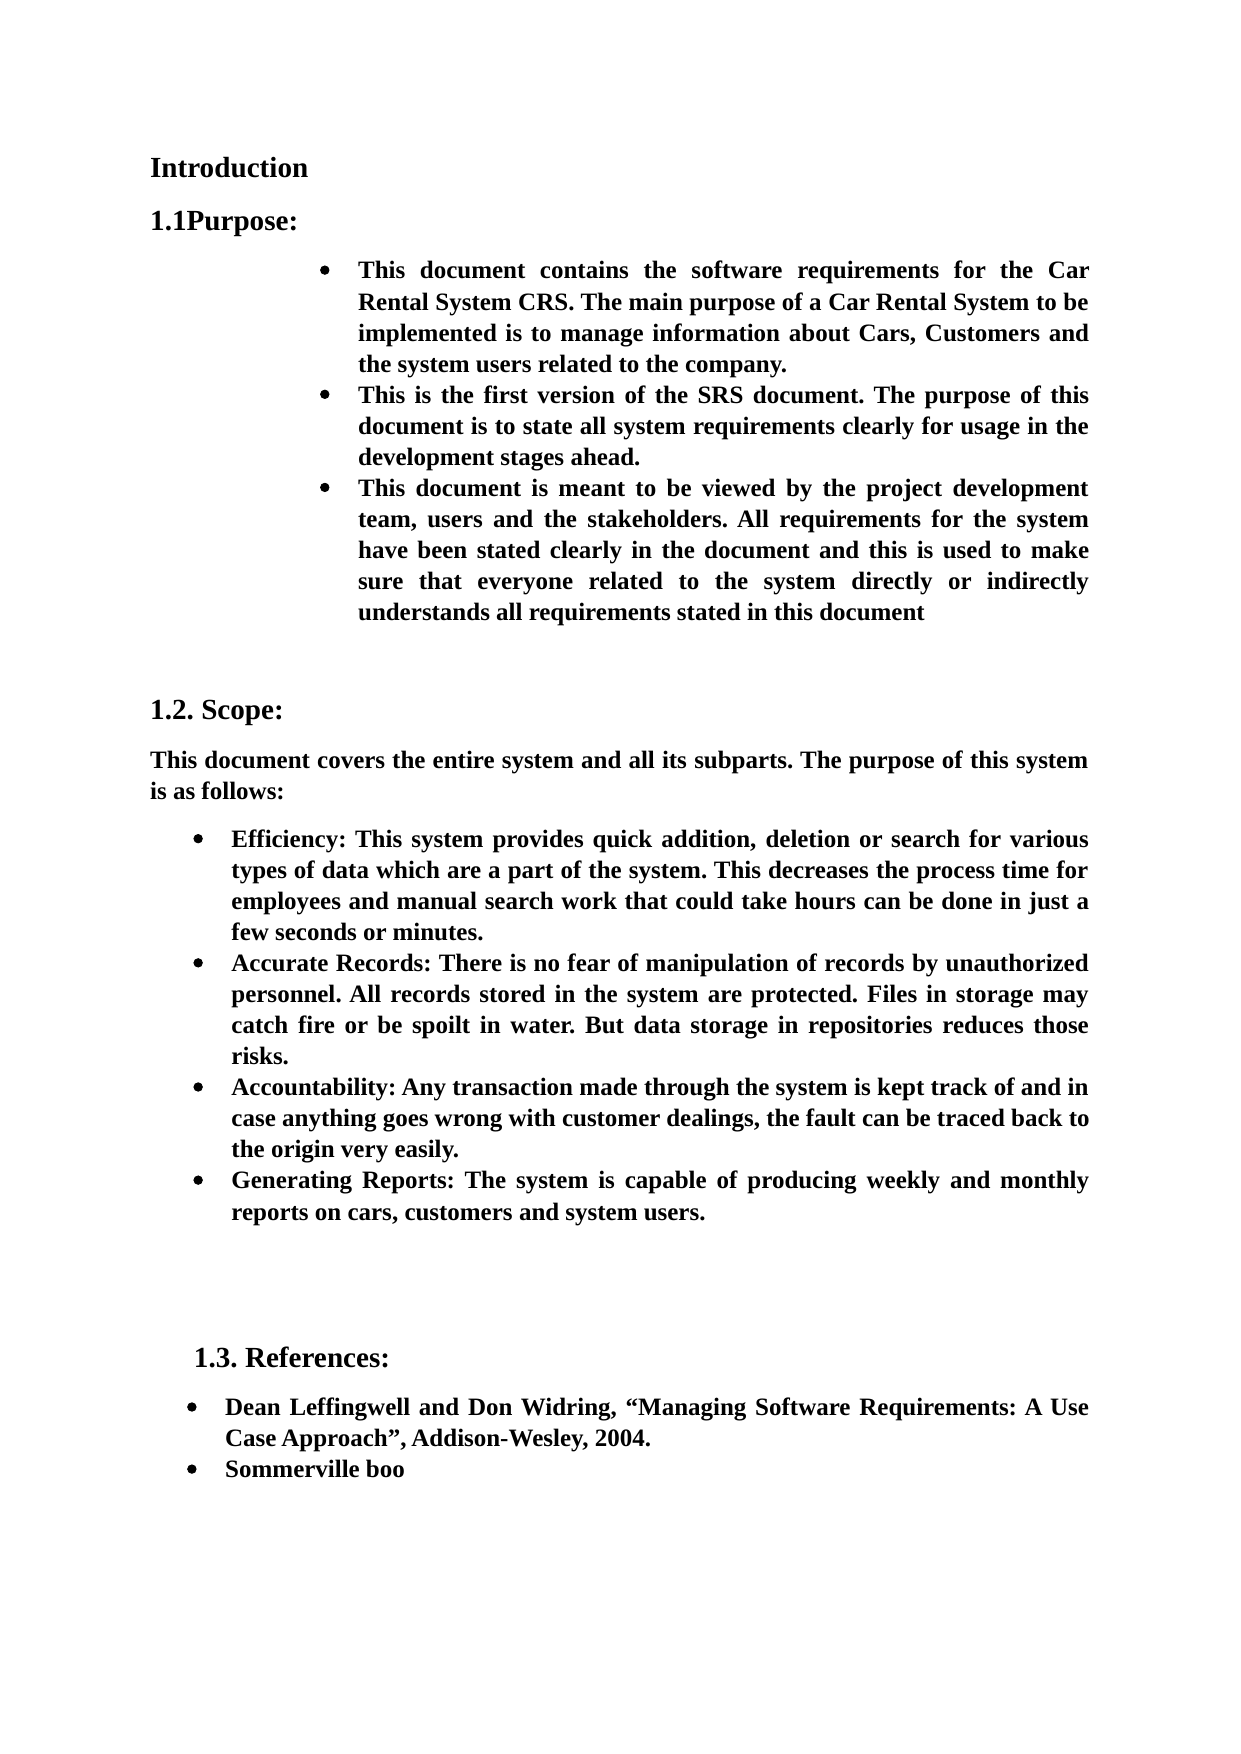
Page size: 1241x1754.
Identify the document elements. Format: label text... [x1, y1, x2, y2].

text 1.2. Scope: [150, 692, 1090, 726]
list Dean Leffingwell and Don Widring, “Managing Software Requirements: A Use Case Approach”, Addison-Wesley, 2004. [187, 1392, 1090, 1452]
list Efficiency: This system provides quick addition, deletion or search for various types of data which are a part of the system. This decreases the process time for employees and manual search work that could take hours can be done in just a few seconds or minutes. [194, 824, 1090, 946]
list Generating Reports: The system is capable of producing weekly and monthly reports on cars, customers and system users. [194, 1166, 1090, 1225]
text 1.3. References: [194, 1340, 1090, 1373]
list This is the first version of the SRS document. The purpose of this document is to state all system requirements clearly for usage in the development stages ahead. [320, 380, 1090, 471]
list Sommerville boo [187, 1454, 1090, 1483]
list This document contains the software requirements for the Car Rental System CRS. The main purpose of a Car Rental System to be implemented is to manage information about Cars, Customers and the system users related to the company. [320, 256, 1090, 377]
text Introduction [150, 150, 1090, 183]
text This document covers the entire system and all its subparts. The purpose of this system is as follows: [150, 745, 1090, 805]
list This document is meant to be viewed by the project development team, users and the stakeholders. All requirements for the system have been stated clearly in the document and this is used to make sure that everyone related to the system directly or indirectly understands all requirements stated in this document [320, 473, 1090, 626]
list Accurate Records: There is no fear of manipulation of records by unauthorized personnel. All records stored in the system are protected. Files in storage may catch fire or be spoilt in water. But data storage in repositories reduces those risks. [194, 948, 1090, 1070]
text 1.1Purpose: [150, 203, 1090, 236]
list Accountability: Any transaction made through the system is kept track of and in case anything goes wrong with customer dealings, the fault can be traced back to the origin very easily. [194, 1072, 1090, 1163]
